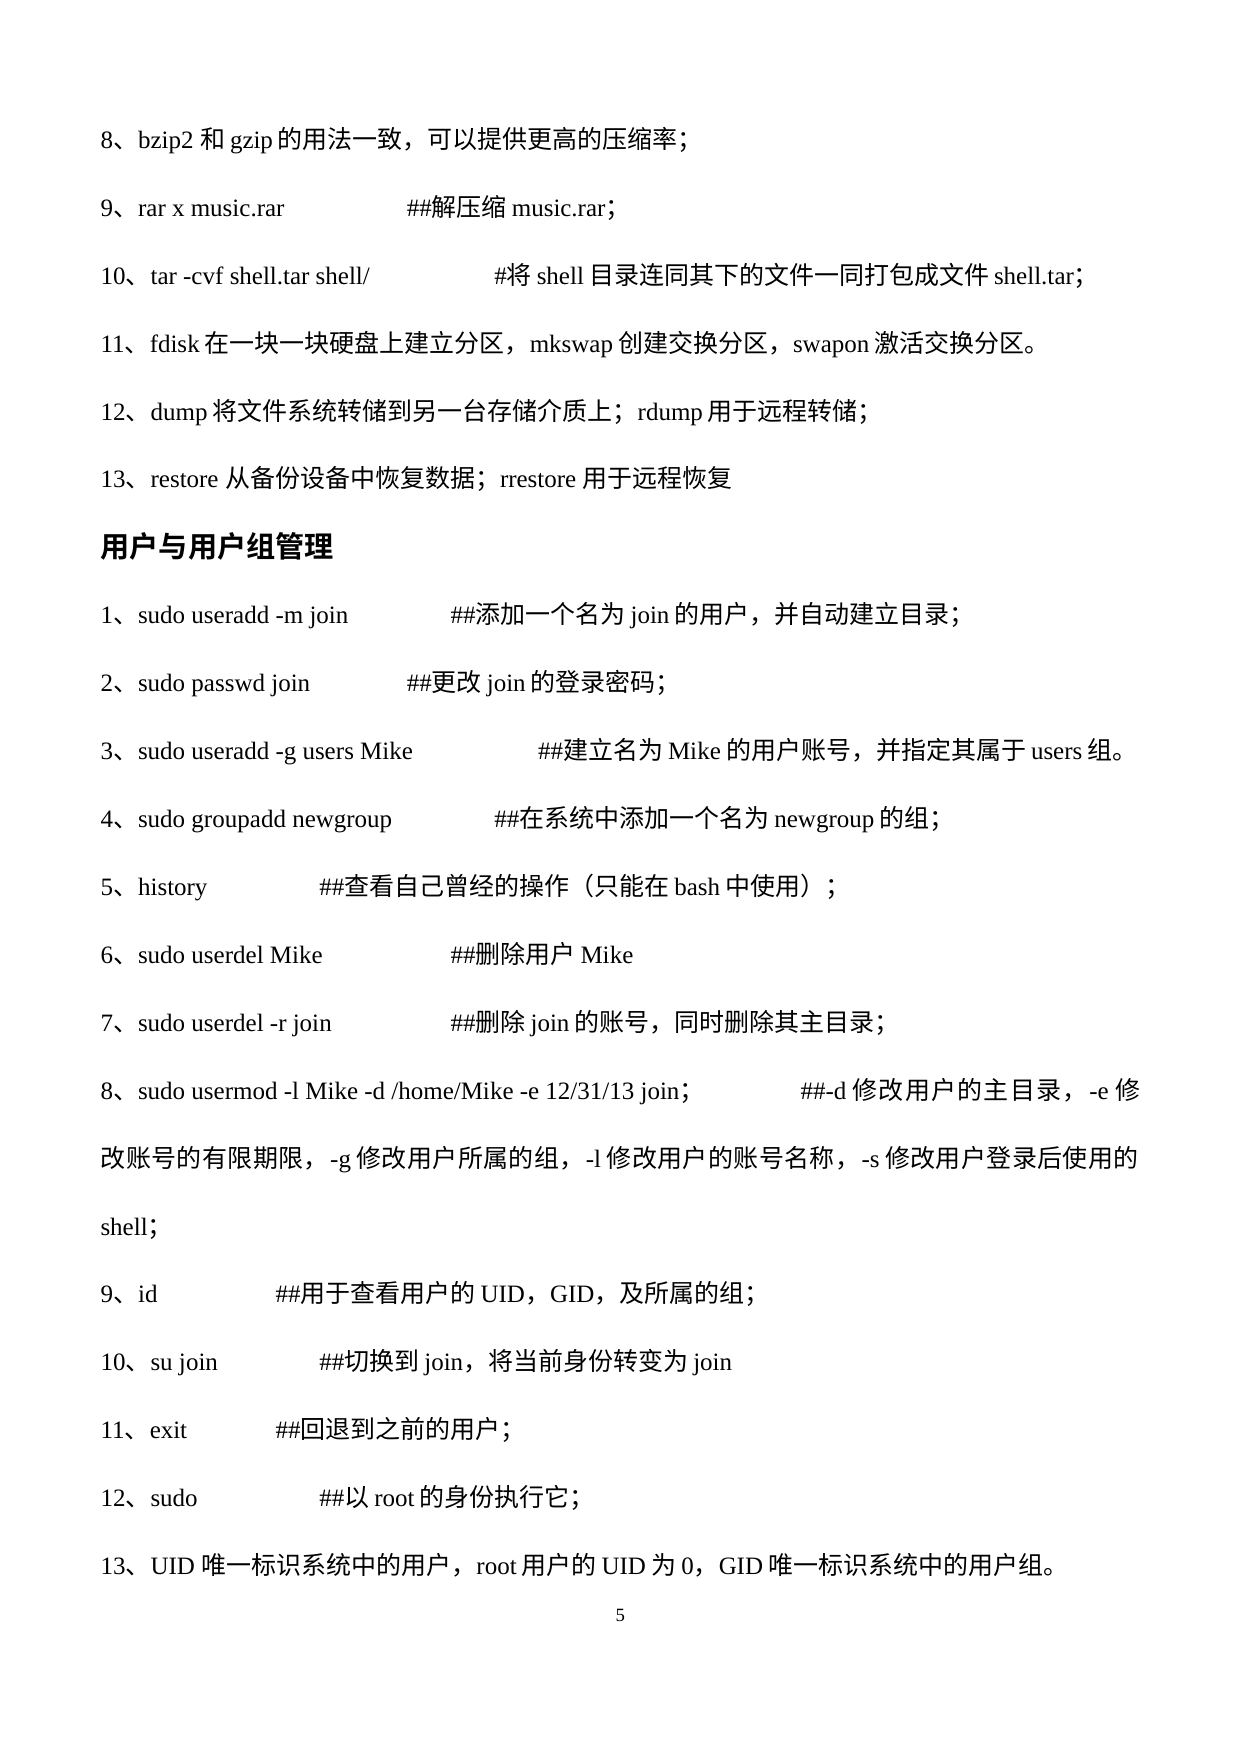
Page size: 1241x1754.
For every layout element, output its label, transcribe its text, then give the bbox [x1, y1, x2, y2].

text 2、sudo passwd join ##更改join的登录密码； [100, 647, 1140, 715]
text 8、bzip2 和gzip的用法一致，可以提供更高的压缩率； [100, 103, 1140, 171]
text 10、su join ##切换到join，将当前身份转变为join [100, 1326, 1140, 1394]
text 12、sudo ##以root的身份执行它； [100, 1462, 1140, 1530]
text 5、history ##查看自己曾经的操作（只能在bash中使用）； [100, 851, 1140, 918]
text 7、sudo userdel -r join ##删除join的账号，同时删除其主目录； [100, 986, 1140, 1054]
text 4、sudo groupadd newgroup ##在系统中添加一个名为newgroup的组； [100, 783, 1140, 851]
text 9、id ##用于查看用户的UID，GID，及所属的组； [100, 1258, 1140, 1326]
text 11、fdisk在一块一块硬盘上建立分区，mkswap创建交换分区，swapon激活交换分区。 [100, 307, 1140, 375]
text 10、tar -cvf shell.tar shell/ #将shell目录连同其下的文件一同打包成文件shell.tar； [100, 239, 1140, 307]
text 13、restore 从备份设备中恢复数据；rrestore 用于远程恢复 [100, 443, 1140, 511]
text 12、dump将文件系统转储到另一台存储介质上；rdump用于远程转储； [100, 375, 1140, 443]
text 13、UID 唯一标识系统中的用户，root用户的UID为0，GID唯一标识系统中的用户组。 [100, 1530, 1140, 1598]
text 1、sudo useradd -m join ##添加一个名为join的用户，并自动建立目录； [100, 579, 1140, 647]
text 6、sudo userdel Mike ##删除用户Mike [100, 918, 1140, 986]
text 11、exit ##回退到之前的用户； [100, 1394, 1140, 1462]
text 3、sudo useradd -g users Mike ##建立名为Mike的用户账号，并指定其属于users组。 [100, 715, 1140, 783]
text 8、sudo usermod -l Mike -d /home/Mike -e 12/31/13 join； ##-d修改用户的主目录，-e修改账号的有限期限，-g修改用户所属的组，-l修改用户的账号名称，-s修改用户登录后使用的shell； [100, 1054, 1140, 1258]
text 用户与用户组管理 [100, 511, 1140, 579]
text 9、rar x music.rar ##解压缩music.rar； [100, 171, 1140, 239]
